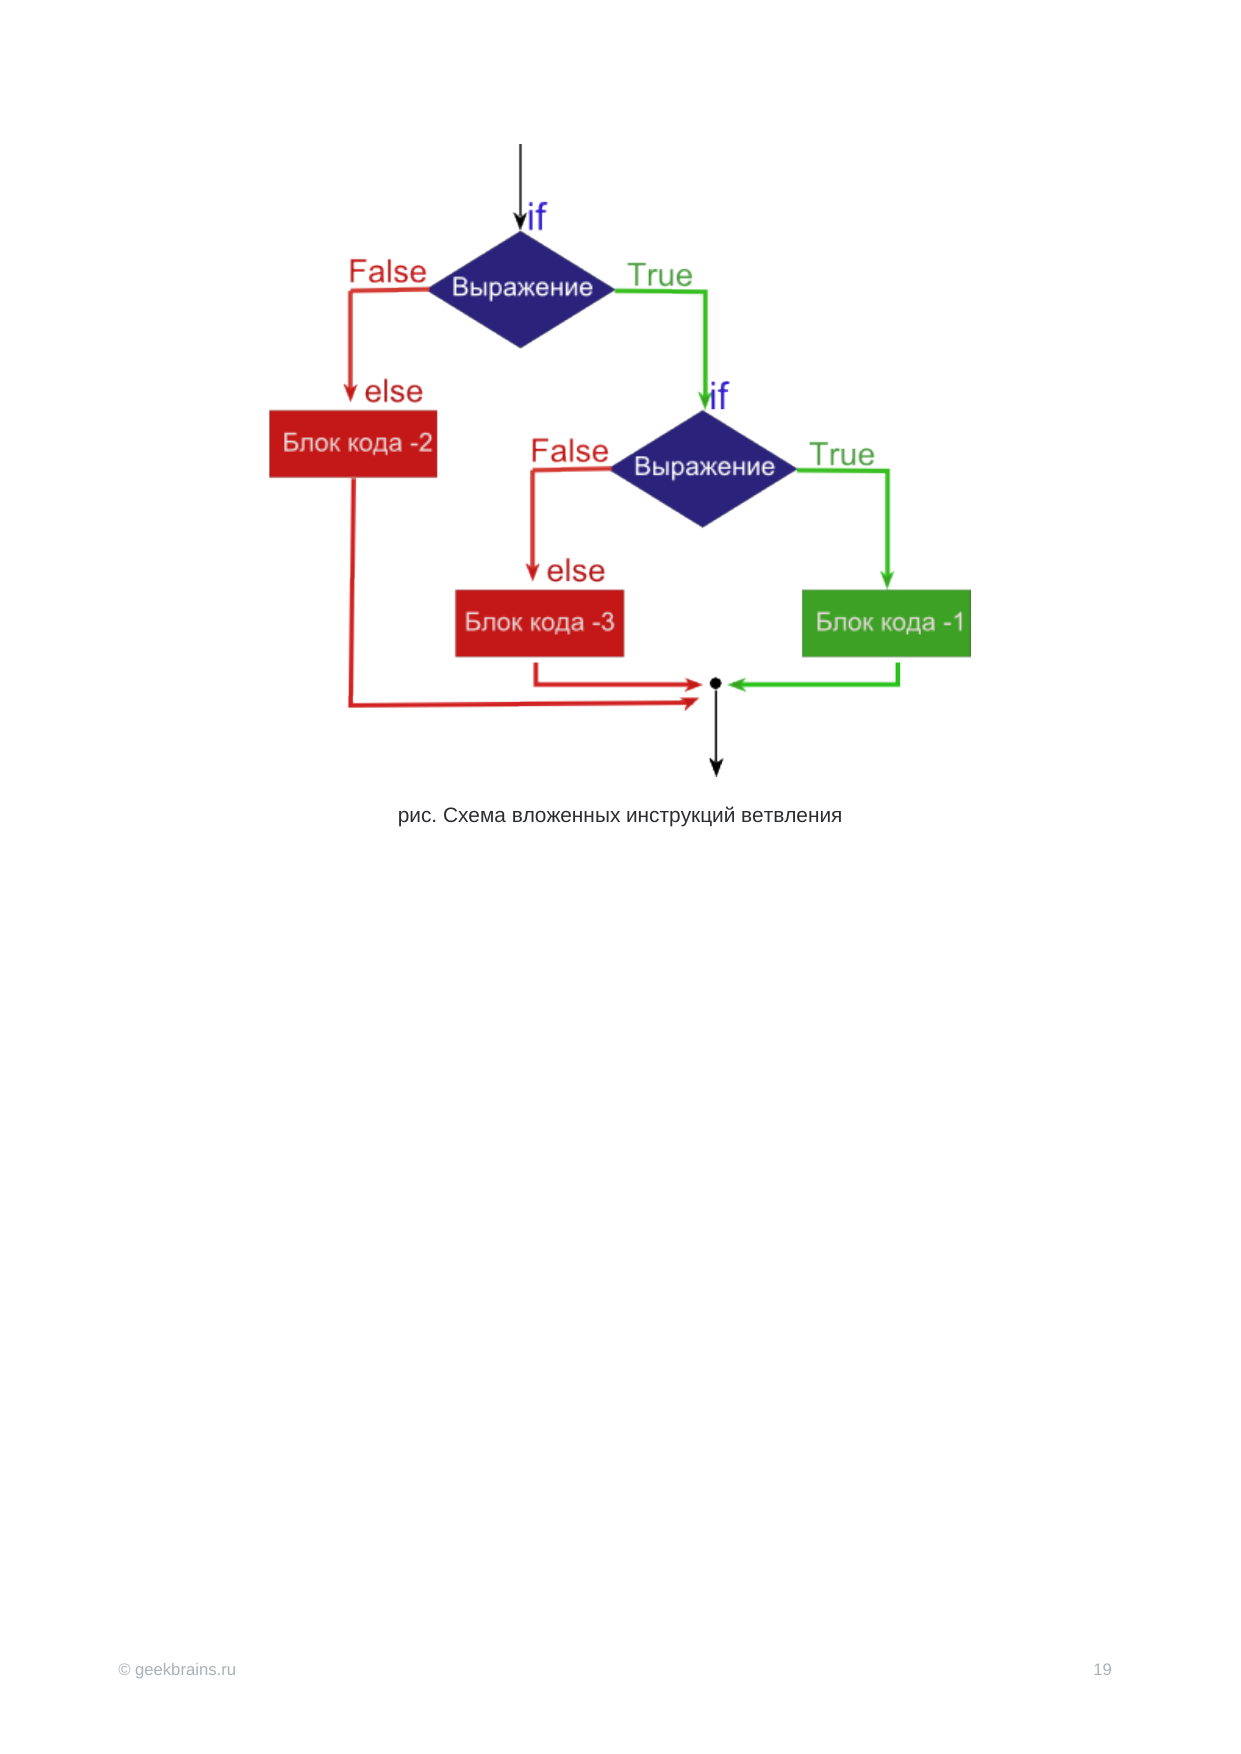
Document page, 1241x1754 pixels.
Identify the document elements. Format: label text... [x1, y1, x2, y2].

picture [269, 144, 971, 777]
text рис. Схема вложенных инструкций ветвления [118, 803, 1122, 827]
